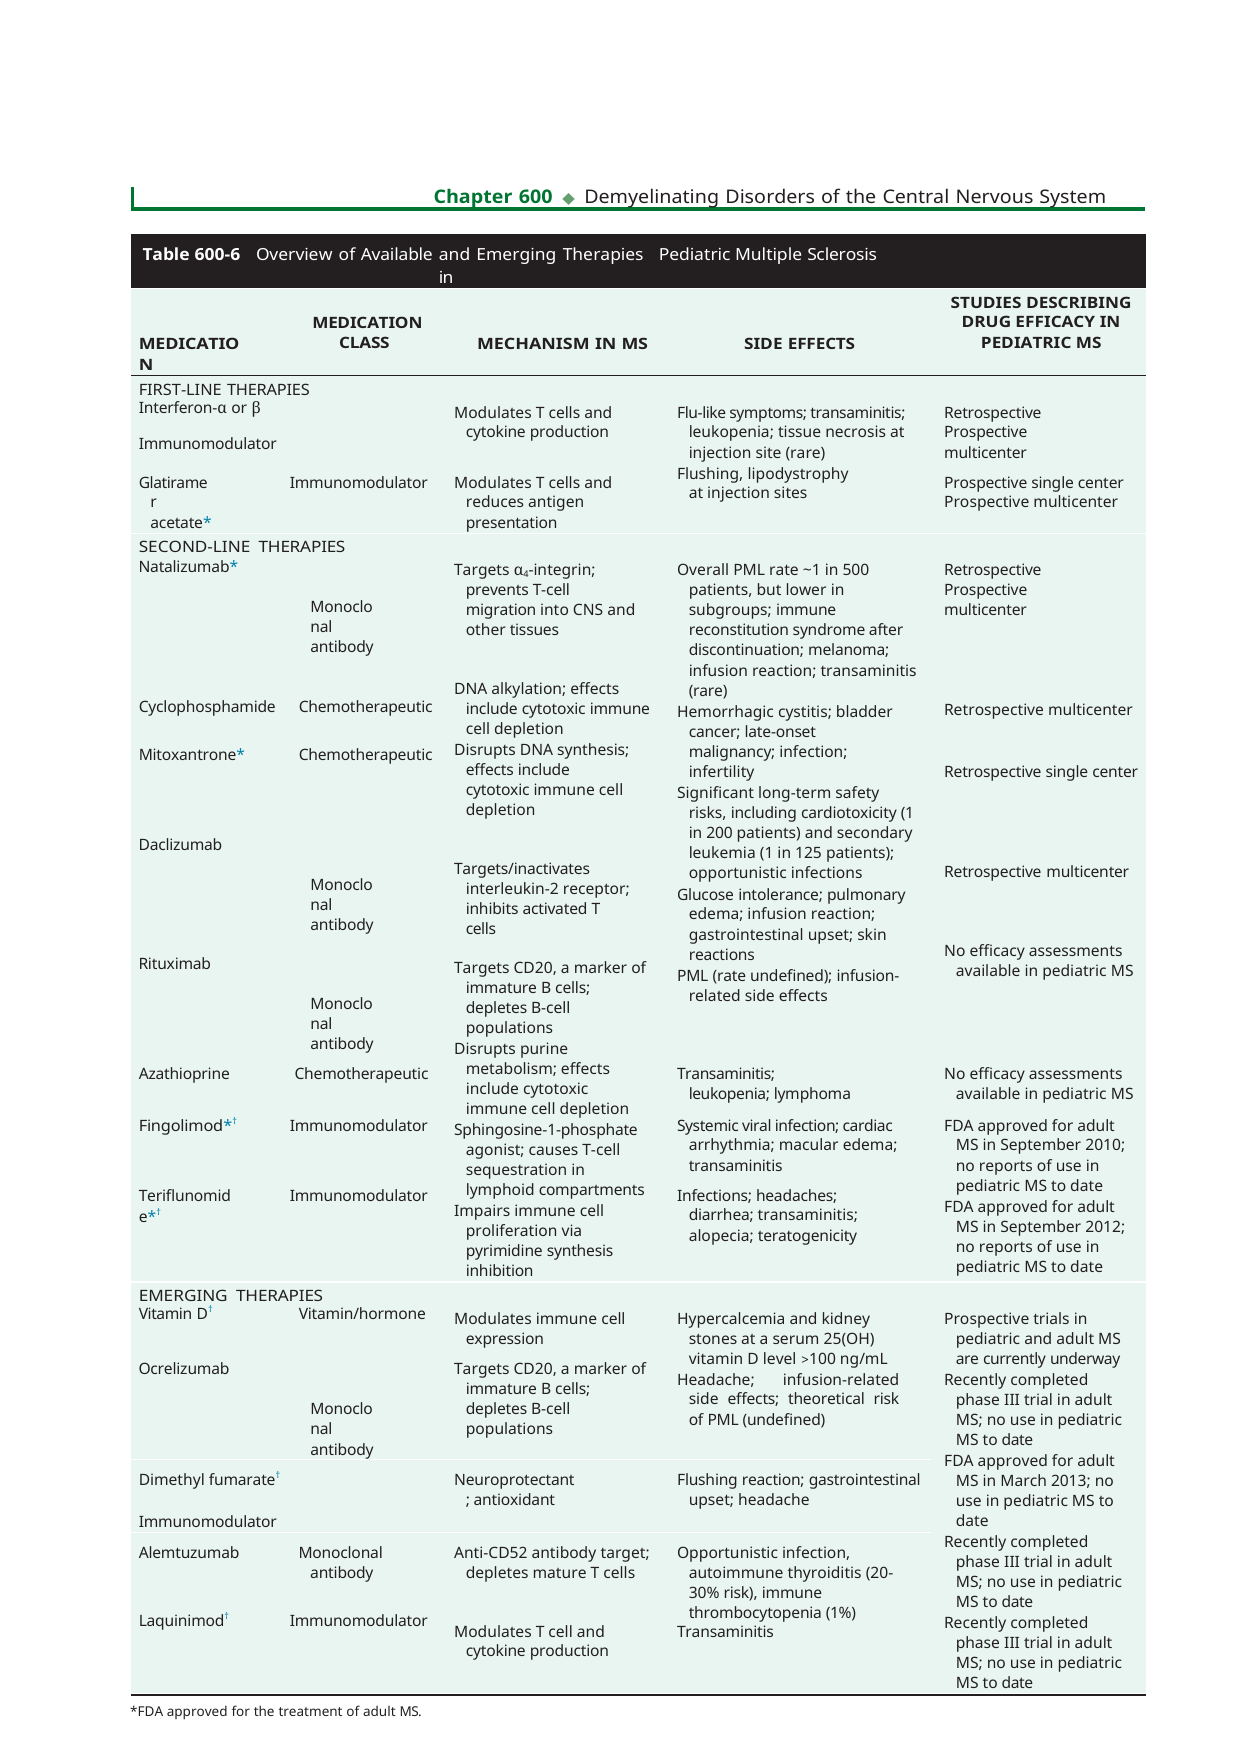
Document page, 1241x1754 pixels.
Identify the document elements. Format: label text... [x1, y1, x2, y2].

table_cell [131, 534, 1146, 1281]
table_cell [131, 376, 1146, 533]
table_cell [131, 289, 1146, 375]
text *FDA approved for the treatment of adult MS. [130, 1704, 1181, 1719]
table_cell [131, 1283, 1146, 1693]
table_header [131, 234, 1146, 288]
